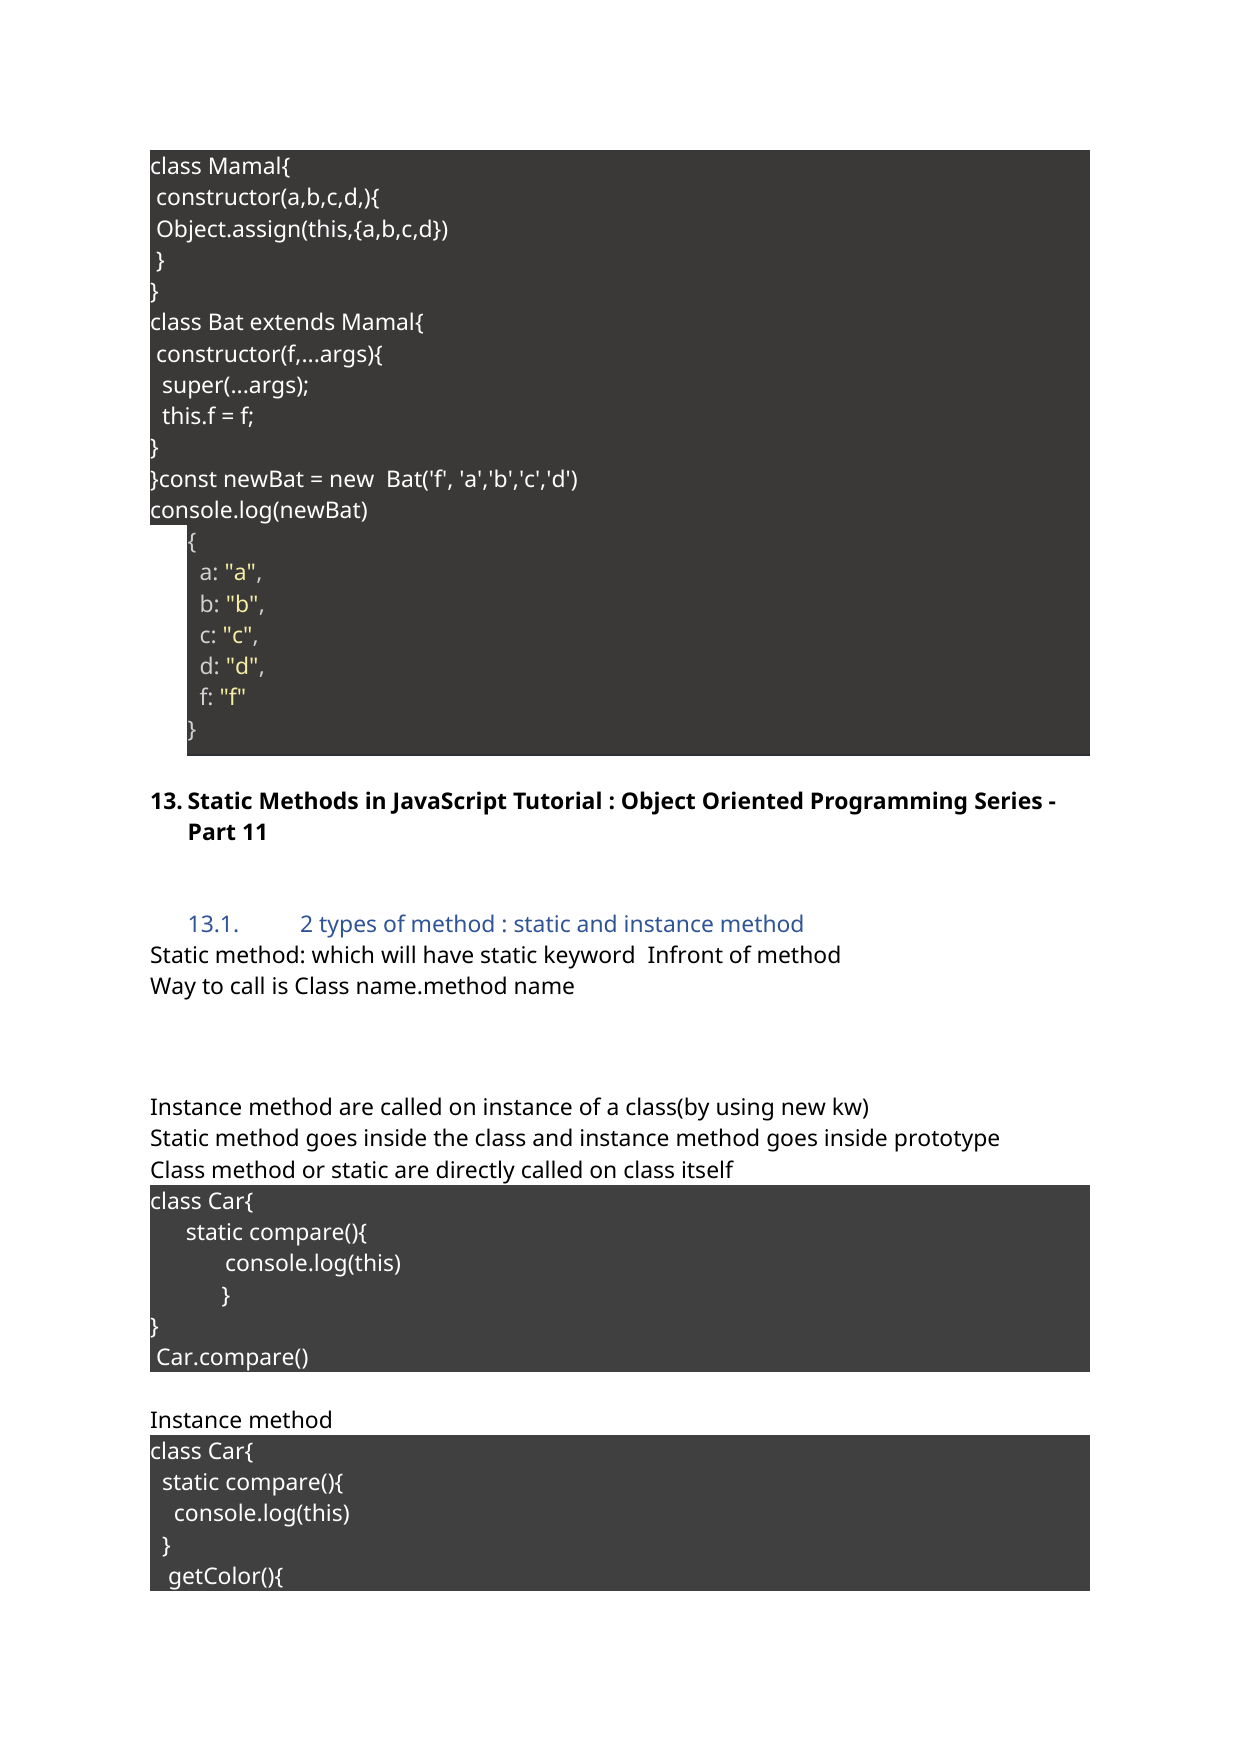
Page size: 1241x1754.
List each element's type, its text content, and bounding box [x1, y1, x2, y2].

text static compare(){ [150, 1216, 1090, 1247]
text Class method or static are directly called on class itself [150, 1154, 1090, 1185]
text constructor(a,b,c,d,){ [150, 181, 1090, 212]
text b: "b", [187, 587, 1090, 619]
text }const newBat = new Bat('f', 'a','b','c','d') [150, 462, 1090, 494]
text } [150, 244, 1090, 275]
text console.log(this) [150, 1497, 1090, 1529]
text Static method: which will have static keyword Infront of method [150, 939, 1090, 970]
text Car.compare() [150, 1341, 1090, 1372]
text } [150, 275, 1090, 306]
text f: "f" [187, 681, 1090, 712]
text a: "a", [187, 556, 1090, 587]
text class Bat extends Mamal{ [150, 306, 1090, 337]
text static compare(){ [150, 1466, 1090, 1497]
text super(...args); [150, 369, 1090, 400]
text class Mamal{ [150, 150, 1090, 181]
text } [150, 1279, 1090, 1310]
text console.log(newBat) [150, 494, 1090, 525]
text } [150, 1310, 1090, 1341]
text this.f = f; [150, 400, 1090, 431]
text { [187, 525, 1090, 556]
text d: "d", [187, 650, 1090, 681]
text console.log(this) [150, 1247, 1090, 1279]
text class Car{ [150, 1435, 1090, 1466]
subtitle 2 types of method : static and instance method [187, 908, 1090, 939]
text getColor(){ [150, 1560, 1090, 1591]
text Instance method [150, 1404, 1090, 1435]
text Object.assign(this,{a,b,c,d}) [150, 212, 1090, 244]
text } [150, 1529, 1090, 1560]
text } [187, 712, 1090, 756]
text } [150, 431, 1090, 462]
text Instance method are called on instance of a class(by using new kw) [150, 1091, 1090, 1122]
subtitle Static Methods in JavaScript Tutorial : Object Oriented Programming Series - Part 11 [150, 785, 1090, 847]
text Way to call is Class name.method name [150, 970, 1090, 1002]
text c: "c", [187, 619, 1090, 650]
text constructor(f,...args){ [150, 337, 1090, 369]
text Static method goes inside the class and instance method goes inside prototype [150, 1122, 1090, 1154]
text class Car{ [150, 1185, 1090, 1216]
